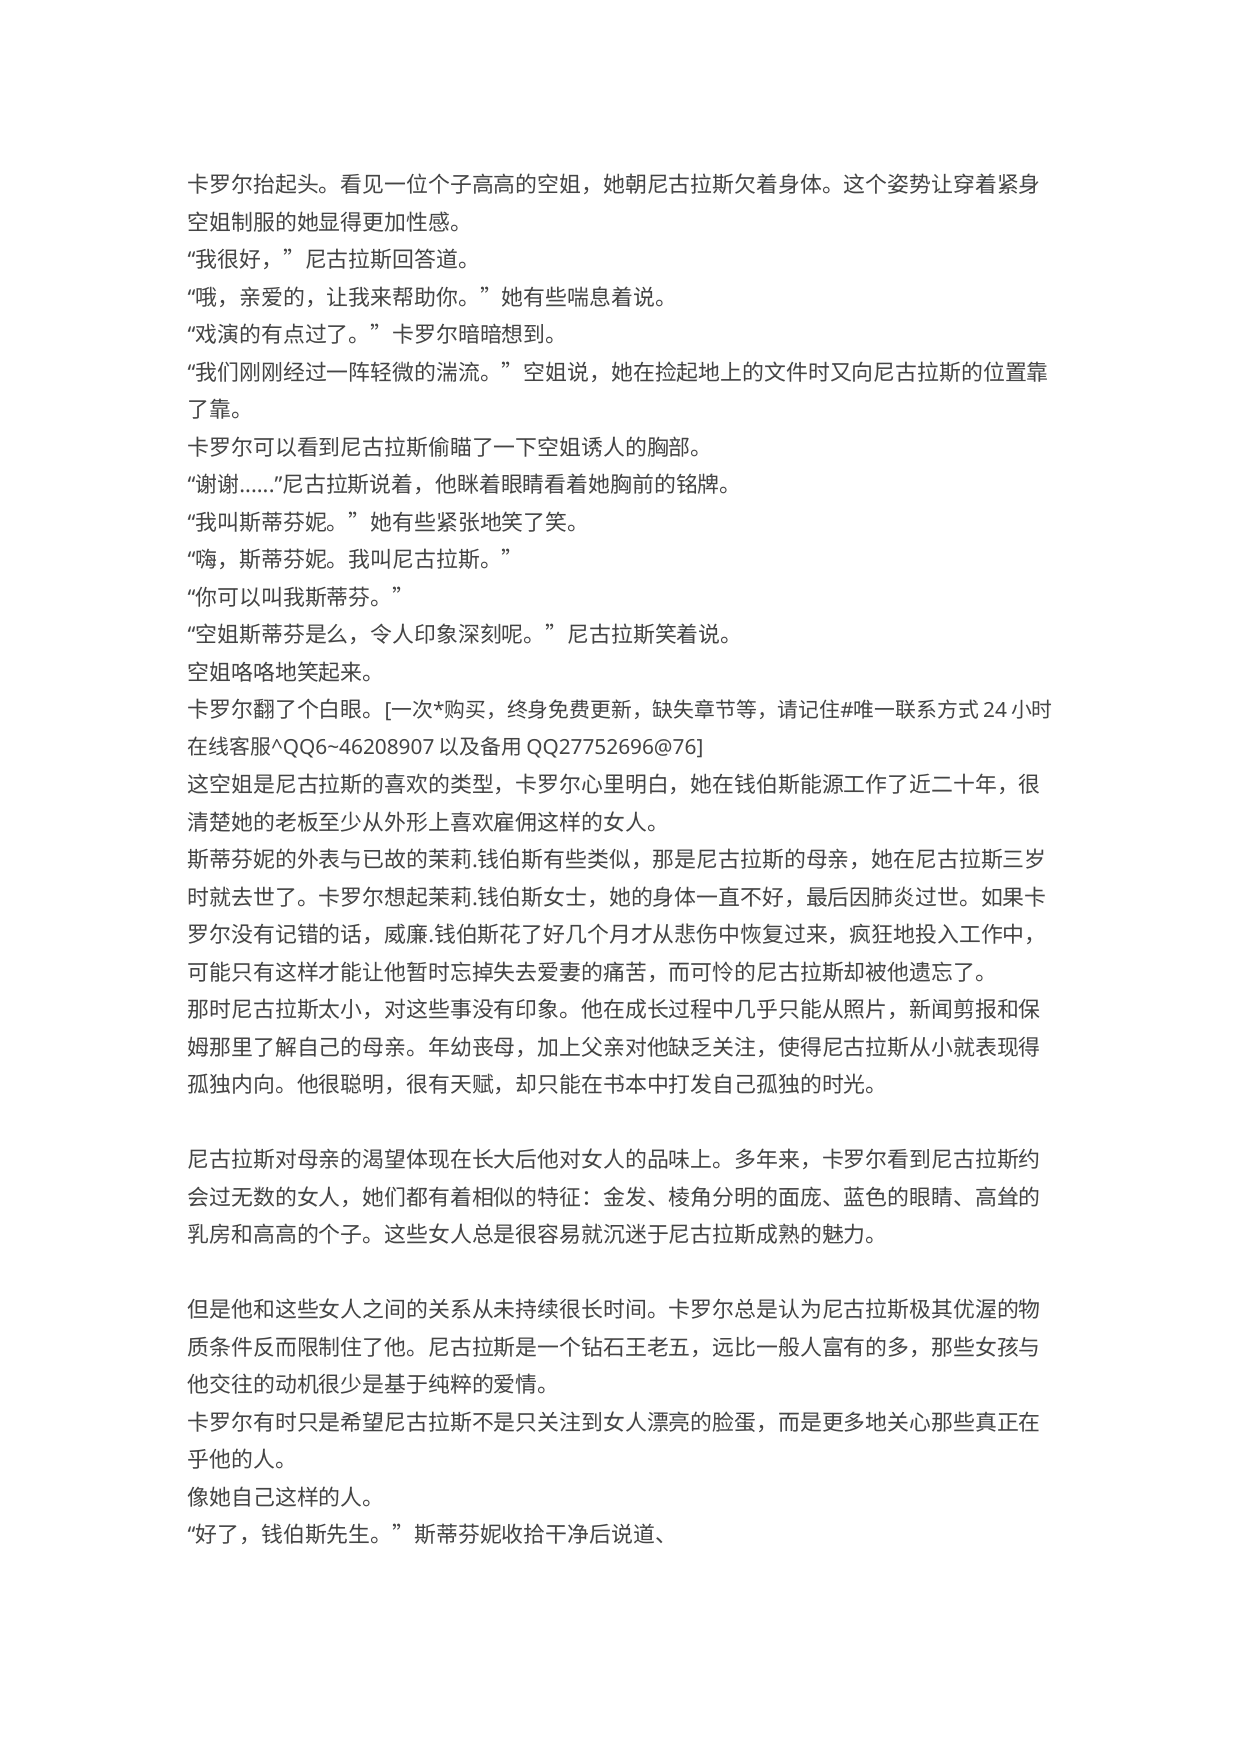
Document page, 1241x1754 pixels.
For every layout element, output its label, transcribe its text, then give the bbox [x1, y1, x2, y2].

text “哦，亲爱的，让我来帮助你。”她有些喘息着说。 [187, 277, 1053, 314]
text 卡罗尔有时只是希望尼古拉斯不是只关注到女人漂亮的脸蛋，而是更多地关心那些真正在乎他的人。& j- e/ h8 t! V+ e [187, 1402, 1053, 1477]
text 卡罗尔翻了个白眼。[一次*购买，终身免费更新，缺失章节等，请记住#唯一联系方式24小时在线客服^QQ6~46208907以及备用QQ27752696@76] [187, 689, 1053, 764]
text “我叫斯蒂芬妮。”她有些紧张地笑了笑。5 R' h9 x$ y0 c' y* V/ j; k [187, 502, 1053, 539]
text 空姐咯咯地笑起来。 [187, 652, 1053, 689]
text 像她自己这样的人。5 U& f1 N/ [7 g \- M T [187, 1477, 1053, 1514]
text “戏演的有点过了。”卡罗尔暗暗想到。 [187, 314, 1053, 352]
text “空姐斯蒂芬是么，令人印象深刻呢。”尼古拉斯笑着说。1 A1 a# _- Y: _# E) F. _ [187, 614, 1053, 652]
text “我们刚刚经过一阵轻微的湍流。”空姐说，她在捡起地上的文件时又向尼古拉斯的位置靠了靠。 [187, 352, 1053, 427]
text 卡罗尔可以看到尼古拉斯偷瞄了一下空姐诱人的胸部。) z! E* ]" p) a+ L( _( p3 Q; z [187, 427, 1053, 464]
text “好了，钱伯斯先生。”斯蒂芬妮收拾干净后说道、 [187, 1514, 1053, 1552]
text 那时尼古拉斯太小，对这些事没有印象。他在成长过程中几乎只能从照片，新闻剪报和保姆那里了解自己的母亲。年幼丧母，加上父亲对他缺乏关注，使得尼古拉斯从小就表现得孤独内向。他很聪明，很有天赋，却只能在书本中打发自己孤独的时光。9 g( k7 O* |2 ^' n7 ]+ D0 V [187, 989, 1053, 1139]
text “你可以叫我斯蒂芬。”- ~2 Y/ o' }( J [187, 577, 1053, 614]
text 但是他和这些女人之间的关系从未持续很长时间。卡罗尔总是认为尼古拉斯极其优渥的物质条件反而限制住了他。尼古拉斯是一个钻石王老五，远比一般人富有的多，那些女孩与他交往的动机很少是基于纯粹的爱情。& Q4 y- r7 C$ k9 N% H [187, 1289, 1053, 1402]
text 尼古拉斯对母亲的渴望体现在长大后他对女人的品味上。多年来，卡罗尔看到尼古拉斯约会过无数的女人，她们都有着相似的特征：金发、棱角分明的面庞、蓝色的眼睛、高耸的乳房和高高的个子。这些女人总是很容易就沉迷于尼古拉斯成熟的魅力。5 O T6 \; |' }) V: ~+ @( A [187, 1139, 1053, 1289]
text 这空姐是尼古拉斯的喜欢的类型，卡罗尔心里明白，她在钱伯斯能源工作了近二十年，很清楚她的老板至少从外形上喜欢雇佣这样的女人。 [187, 764, 1053, 839]
text “谢谢......”尼古拉斯说着，他眯着眼睛看着她胸前的铭牌。 [187, 464, 1053, 502]
text 卡罗尔抬起头。看见一位个子高高的空姐，她朝尼古拉斯欠着身体。这个姿势让穿着紧身空姐制服的她显得更加性感。 [187, 164, 1053, 239]
text “嗨，斯蒂芬妮。我叫尼古拉斯。”: S G [6 @1 ?# m6 T9 Q1 Z7 M3 R6 ~9 d$ w [187, 539, 1053, 577]
text 斯蒂芬妮的外表与已故的茉莉.钱伯斯有些类似，那是尼古拉斯的母亲，她在尼古拉斯三岁时就去世了。卡罗尔想起茉莉.钱伯斯女士，她的身体一直不好，最后因肺炎过世。如果卡罗尔没有记错的话，威廉.钱伯斯花了好几个月才从悲伤中恢复过来，疯狂地投入工作中，可能只有这样才能让他暂时忘掉失去爱妻的痛苦，而可怜的尼古拉斯却被他遗忘了。 [187, 839, 1053, 989]
text “我很好，”尼古拉斯回答道。- \# \+ [. f3 b4 v) |3 r( k( U [187, 239, 1053, 277]
